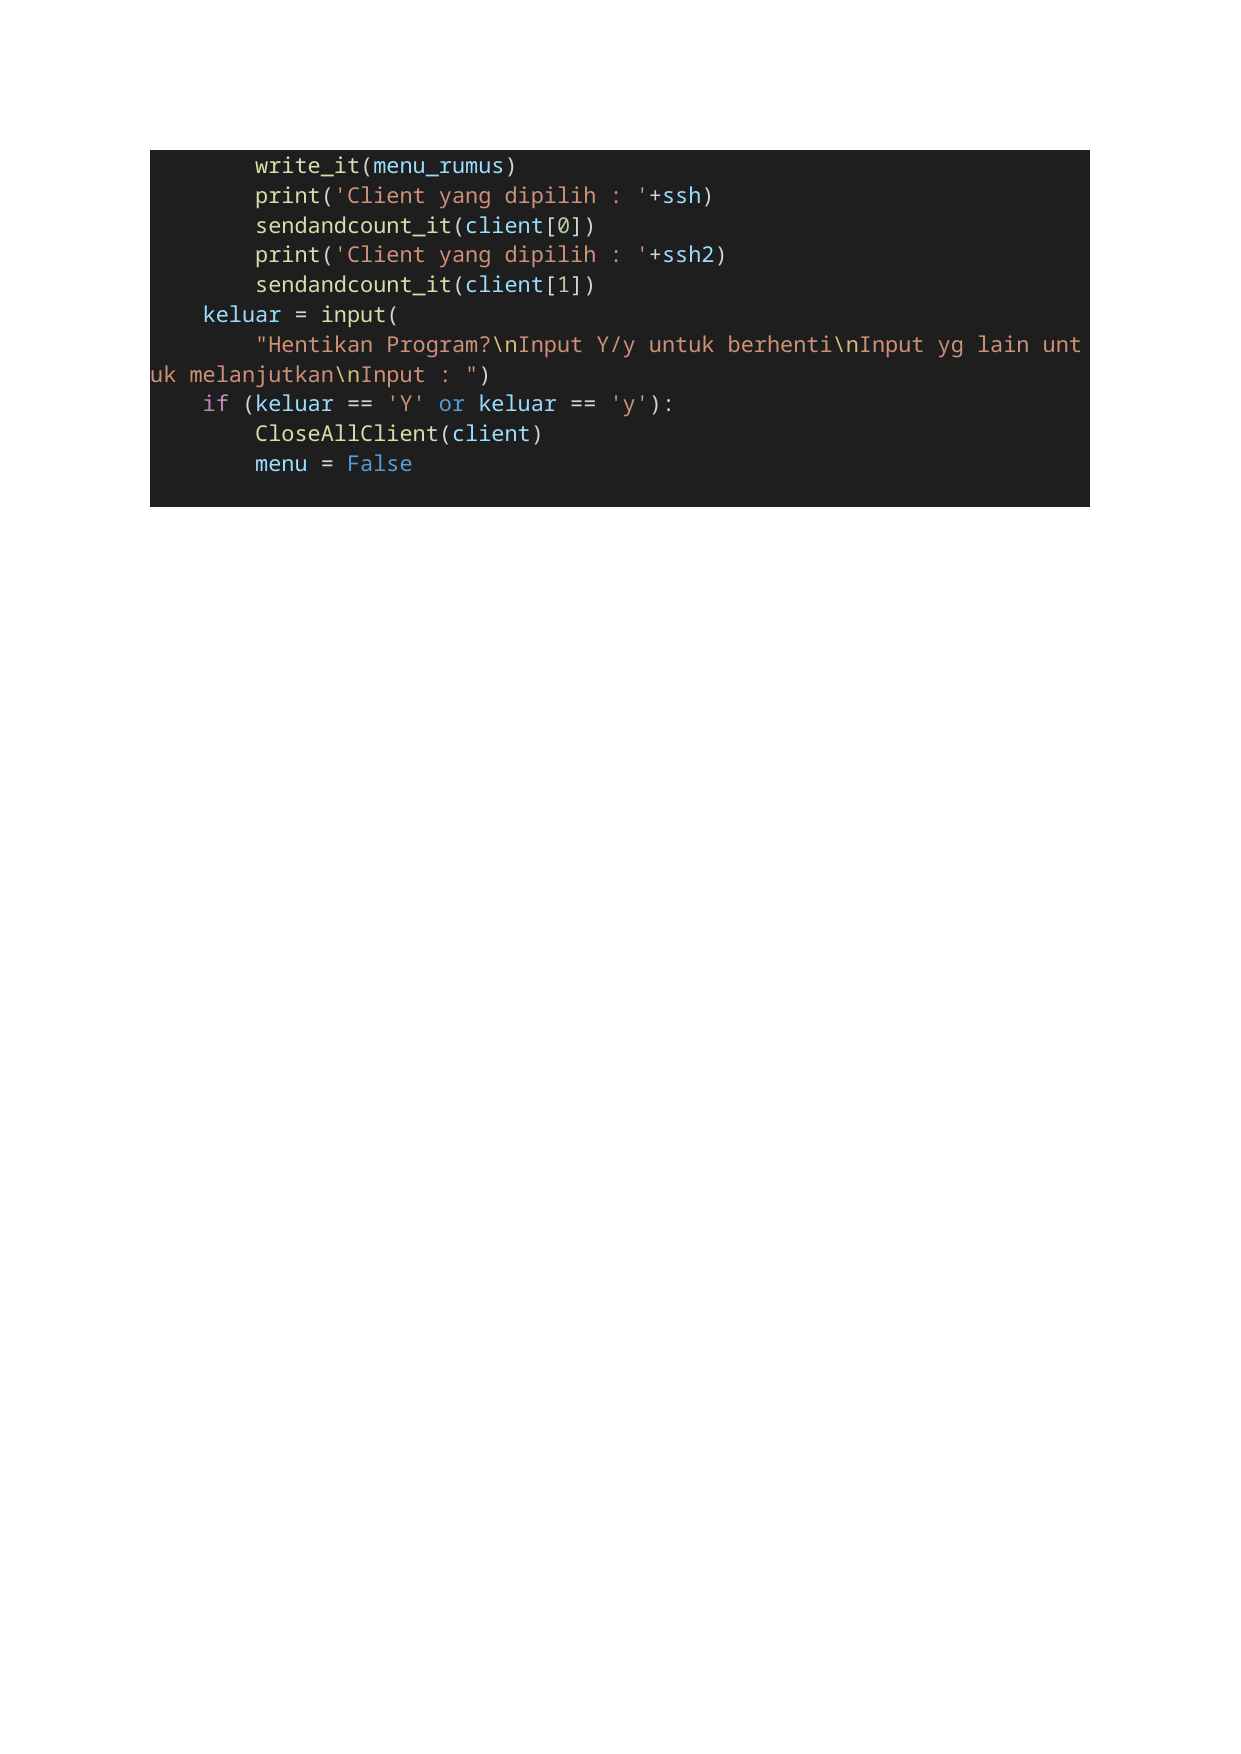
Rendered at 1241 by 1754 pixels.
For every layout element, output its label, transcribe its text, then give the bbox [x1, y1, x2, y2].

text if (keluar == 'Y' or keluar == 'y'): [150, 388, 1090, 418]
text print('Client yang dipilih : '+ssh2) [150, 239, 1090, 269]
text CloseAllClient(client) [150, 418, 1090, 448]
text sendandcount_it(client[0]) [150, 209, 1090, 239]
text keluar = input( [150, 299, 1090, 329]
text menu = False [150, 448, 1090, 478]
text write_it(menu_rumus) [150, 150, 1090, 180]
text print('Client yang dipilih : '+ssh) [150, 180, 1090, 209]
text "Hentikan Program?\nInput Y/y untuk berhenti\nInput yg lain untuk melanjutkan\nInput : ") [150, 329, 1090, 388]
text sendandcount_it(client[1]) [150, 269, 1090, 299]
